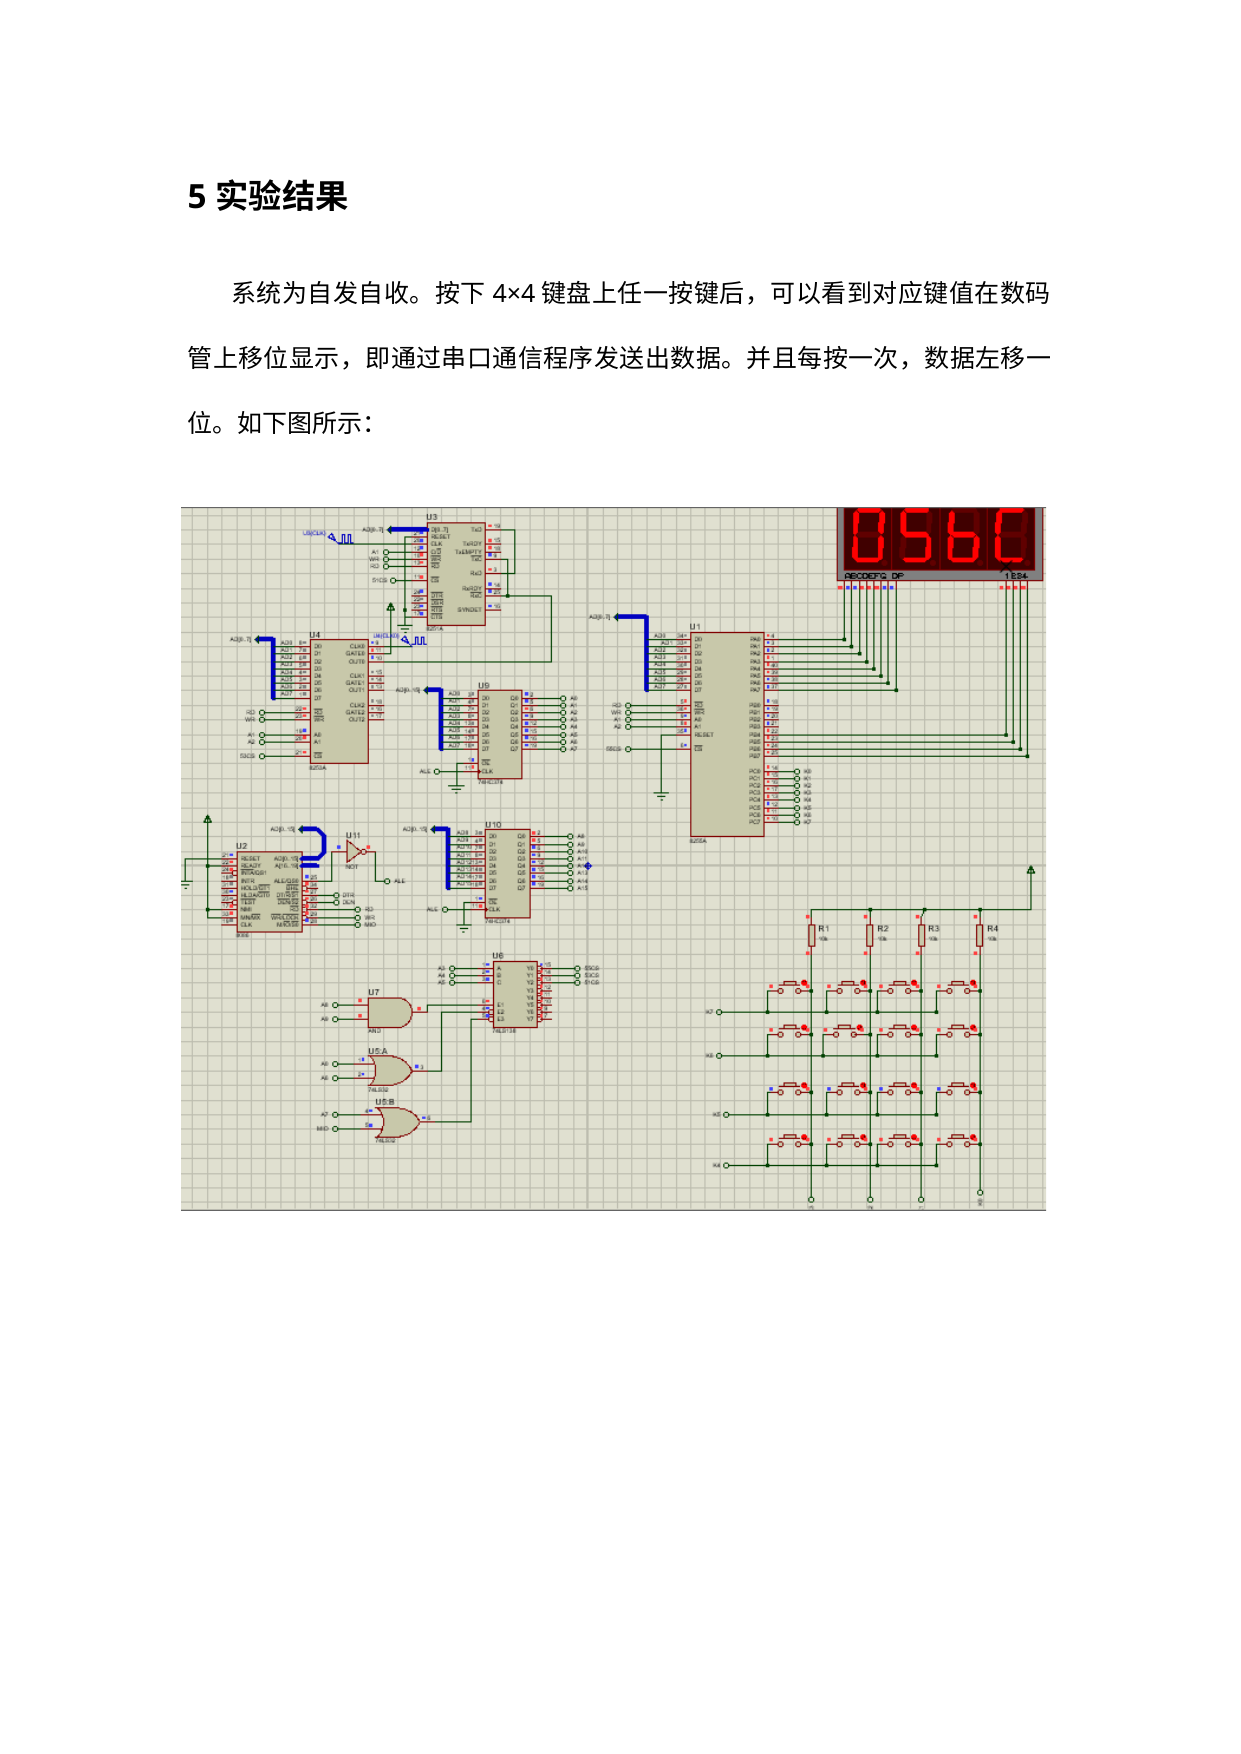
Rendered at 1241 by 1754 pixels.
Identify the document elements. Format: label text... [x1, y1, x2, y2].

text 系统为自发自收。按下4×4键盘上任一按键后，可以看到对应键值在数码管上移位显示，即通过串口通信程序发送出数据。并且每按一次，数据左移一位。如下图所示： [187, 259, 1053, 454]
picture [181, 507, 1047, 1211]
text 5 实验结果 [187, 162, 1053, 227]
